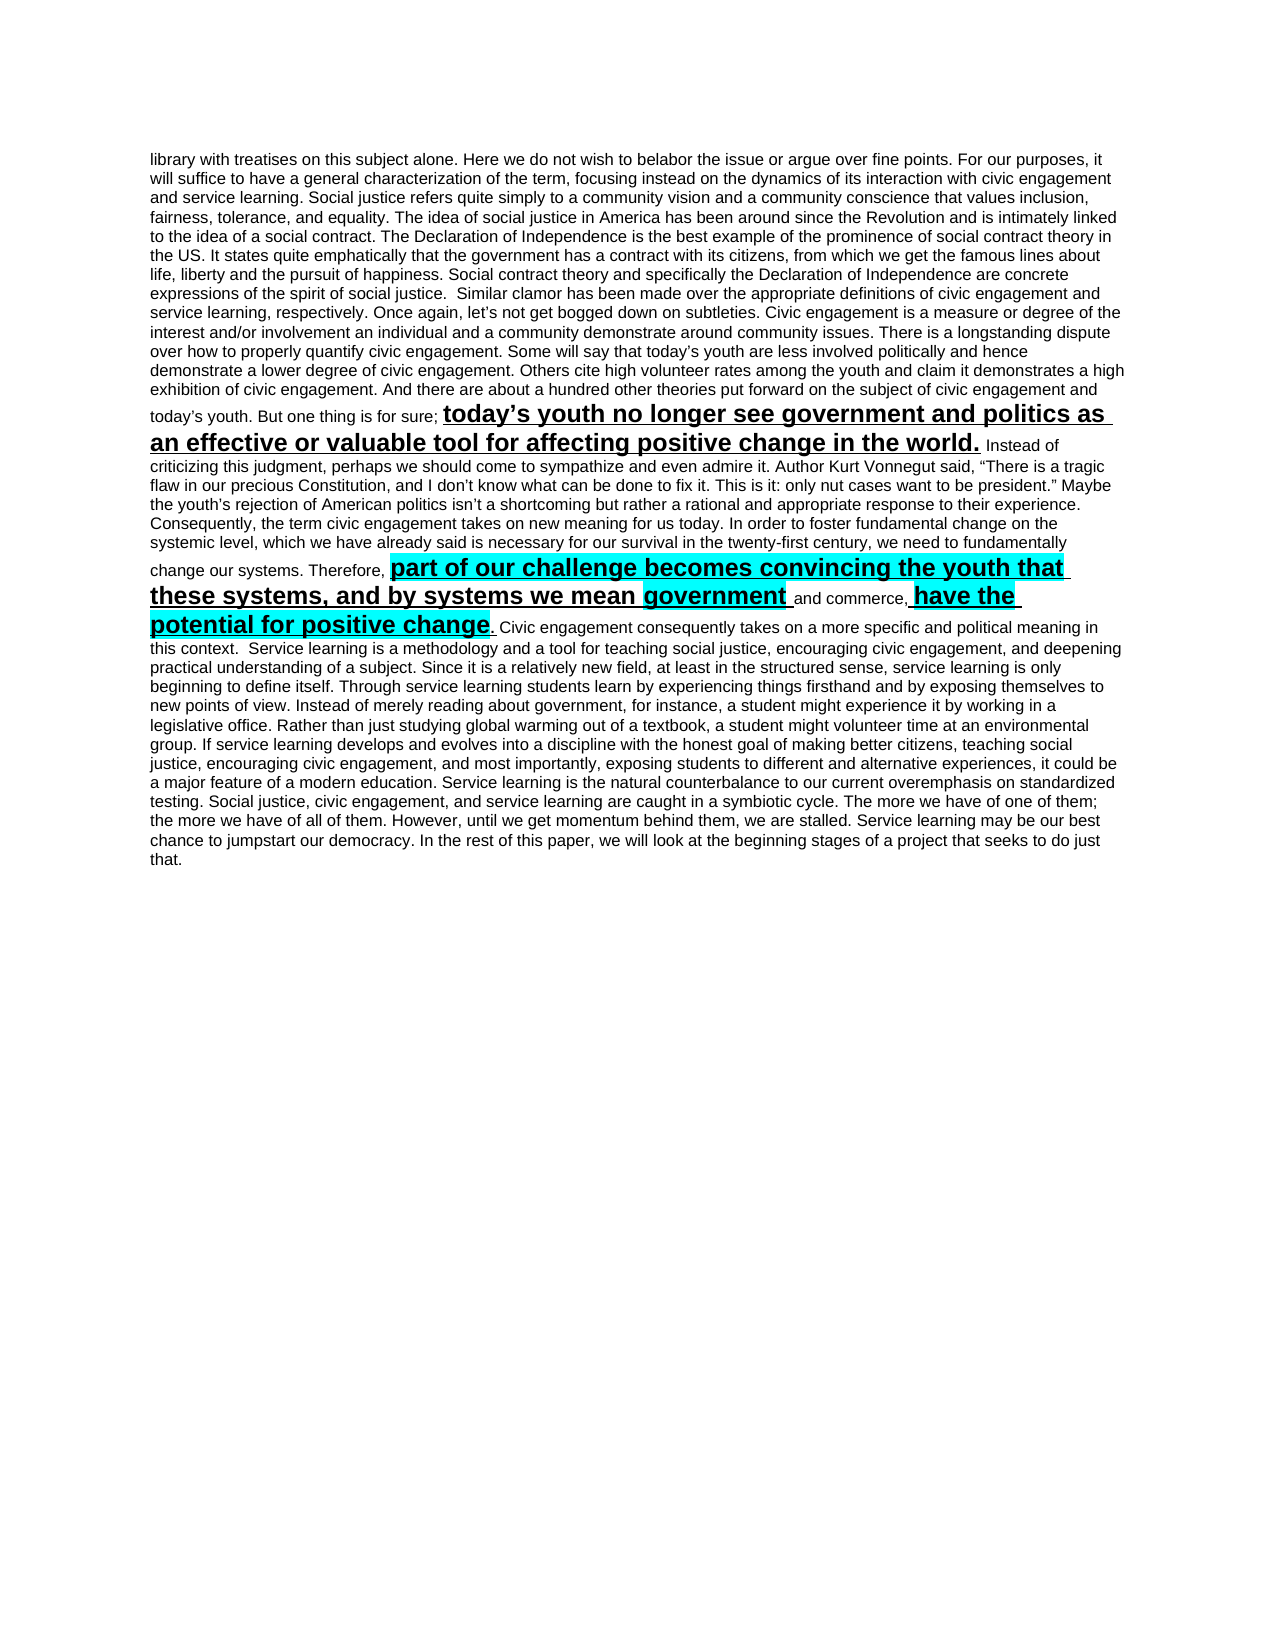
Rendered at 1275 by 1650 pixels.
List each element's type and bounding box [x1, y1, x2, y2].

text [150, 150, 1125, 869]
